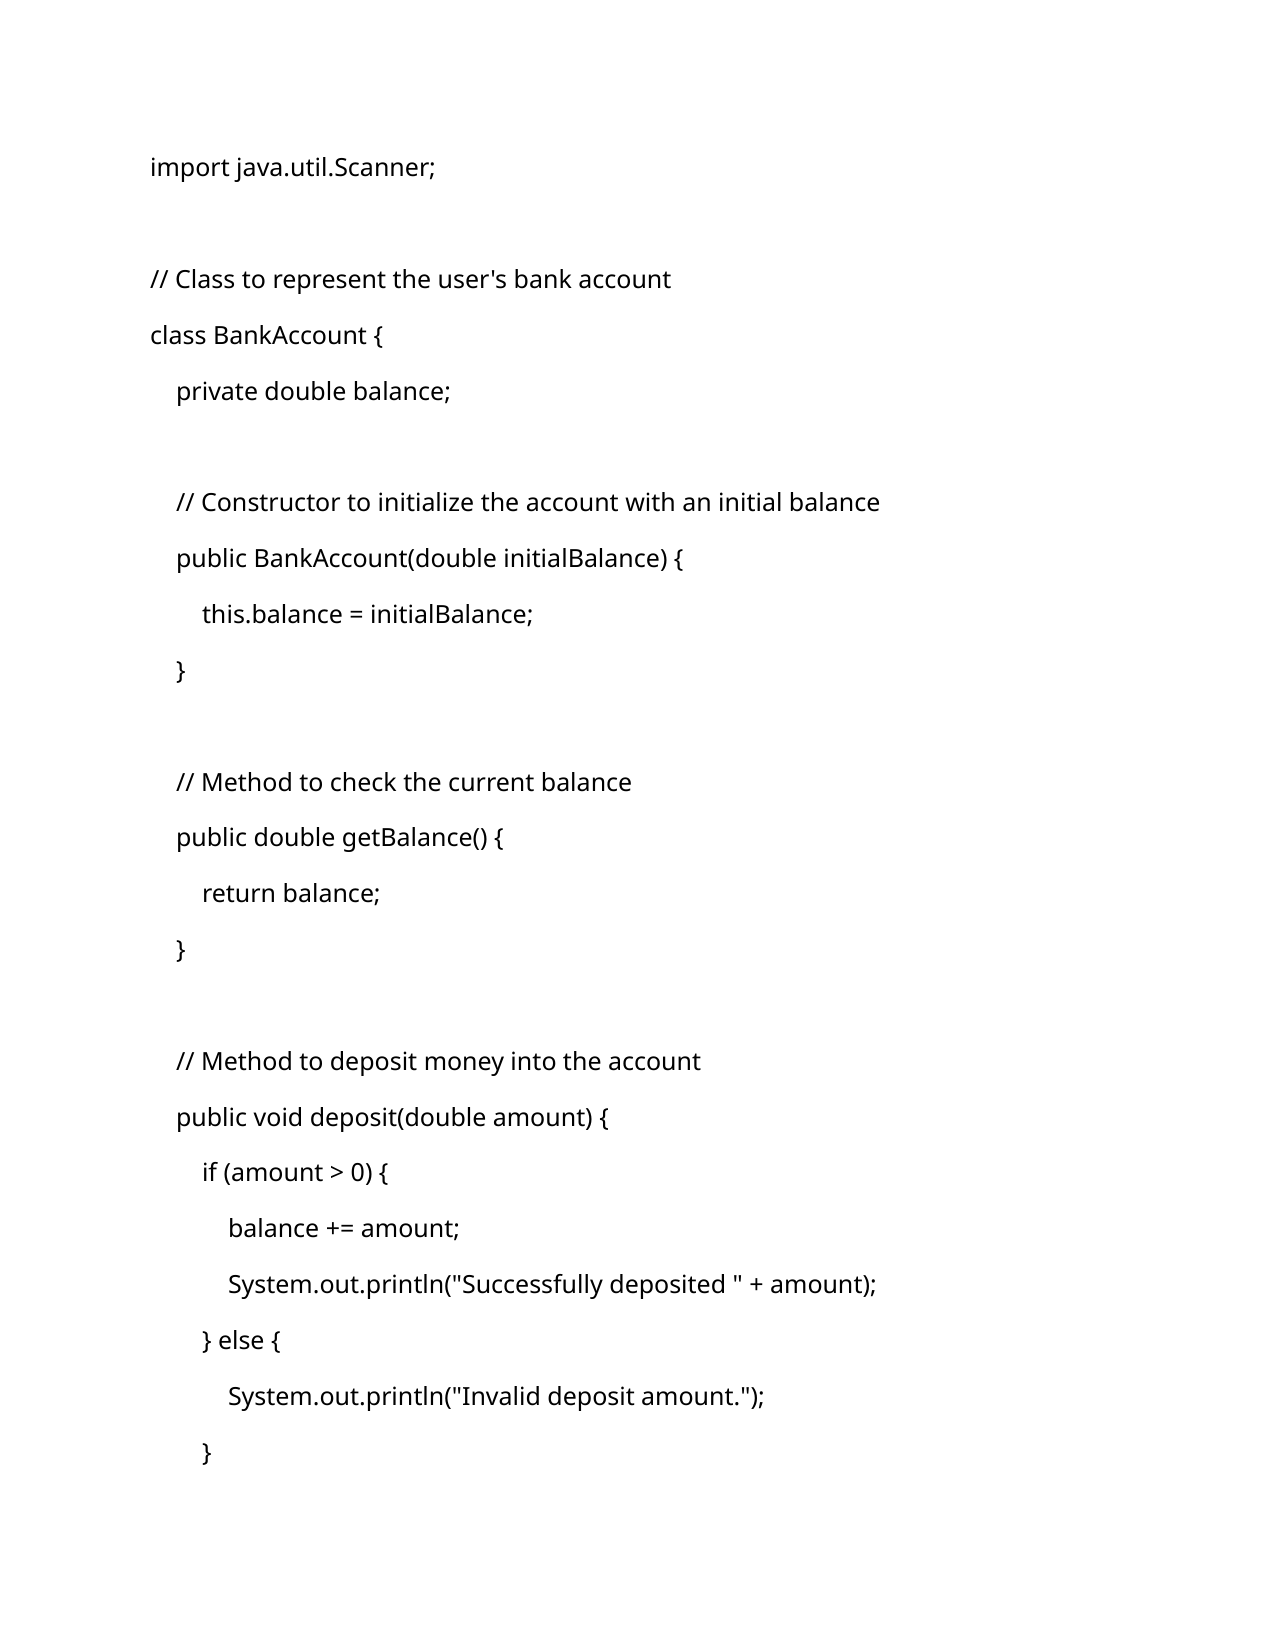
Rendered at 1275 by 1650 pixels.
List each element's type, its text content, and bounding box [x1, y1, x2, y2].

text return balance; [150, 876, 1125, 910]
text } [150, 1434, 1125, 1468]
text balance += amount; [150, 1211, 1125, 1245]
text // Constructor to initialize the account with an initial balance [150, 485, 1125, 519]
text } else { [150, 1322, 1125, 1357]
text // Method to check the current balance [150, 764, 1125, 798]
text // Method to deposit money into the account [150, 1043, 1125, 1077]
text } [150, 652, 1125, 687]
text public BankAccount(double initialBalance) { [150, 541, 1125, 575]
text private double balance; [150, 373, 1125, 407]
text import java.util.Scanner; [150, 150, 1125, 184]
text } [150, 932, 1125, 966]
text public void deposit(double amount) { [150, 1099, 1125, 1133]
text // Class to represent the user's bank account [150, 262, 1125, 296]
text public double getBalance() { [150, 820, 1125, 854]
text class BankAccount { [150, 317, 1125, 352]
text System.out.println("Successfully deposited " + amount); [150, 1267, 1125, 1301]
text this.balance = initialBalance; [150, 597, 1125, 631]
text System.out.println("Invalid deposit amount."); [150, 1378, 1125, 1412]
text if (amount > 0) { [150, 1155, 1125, 1189]
